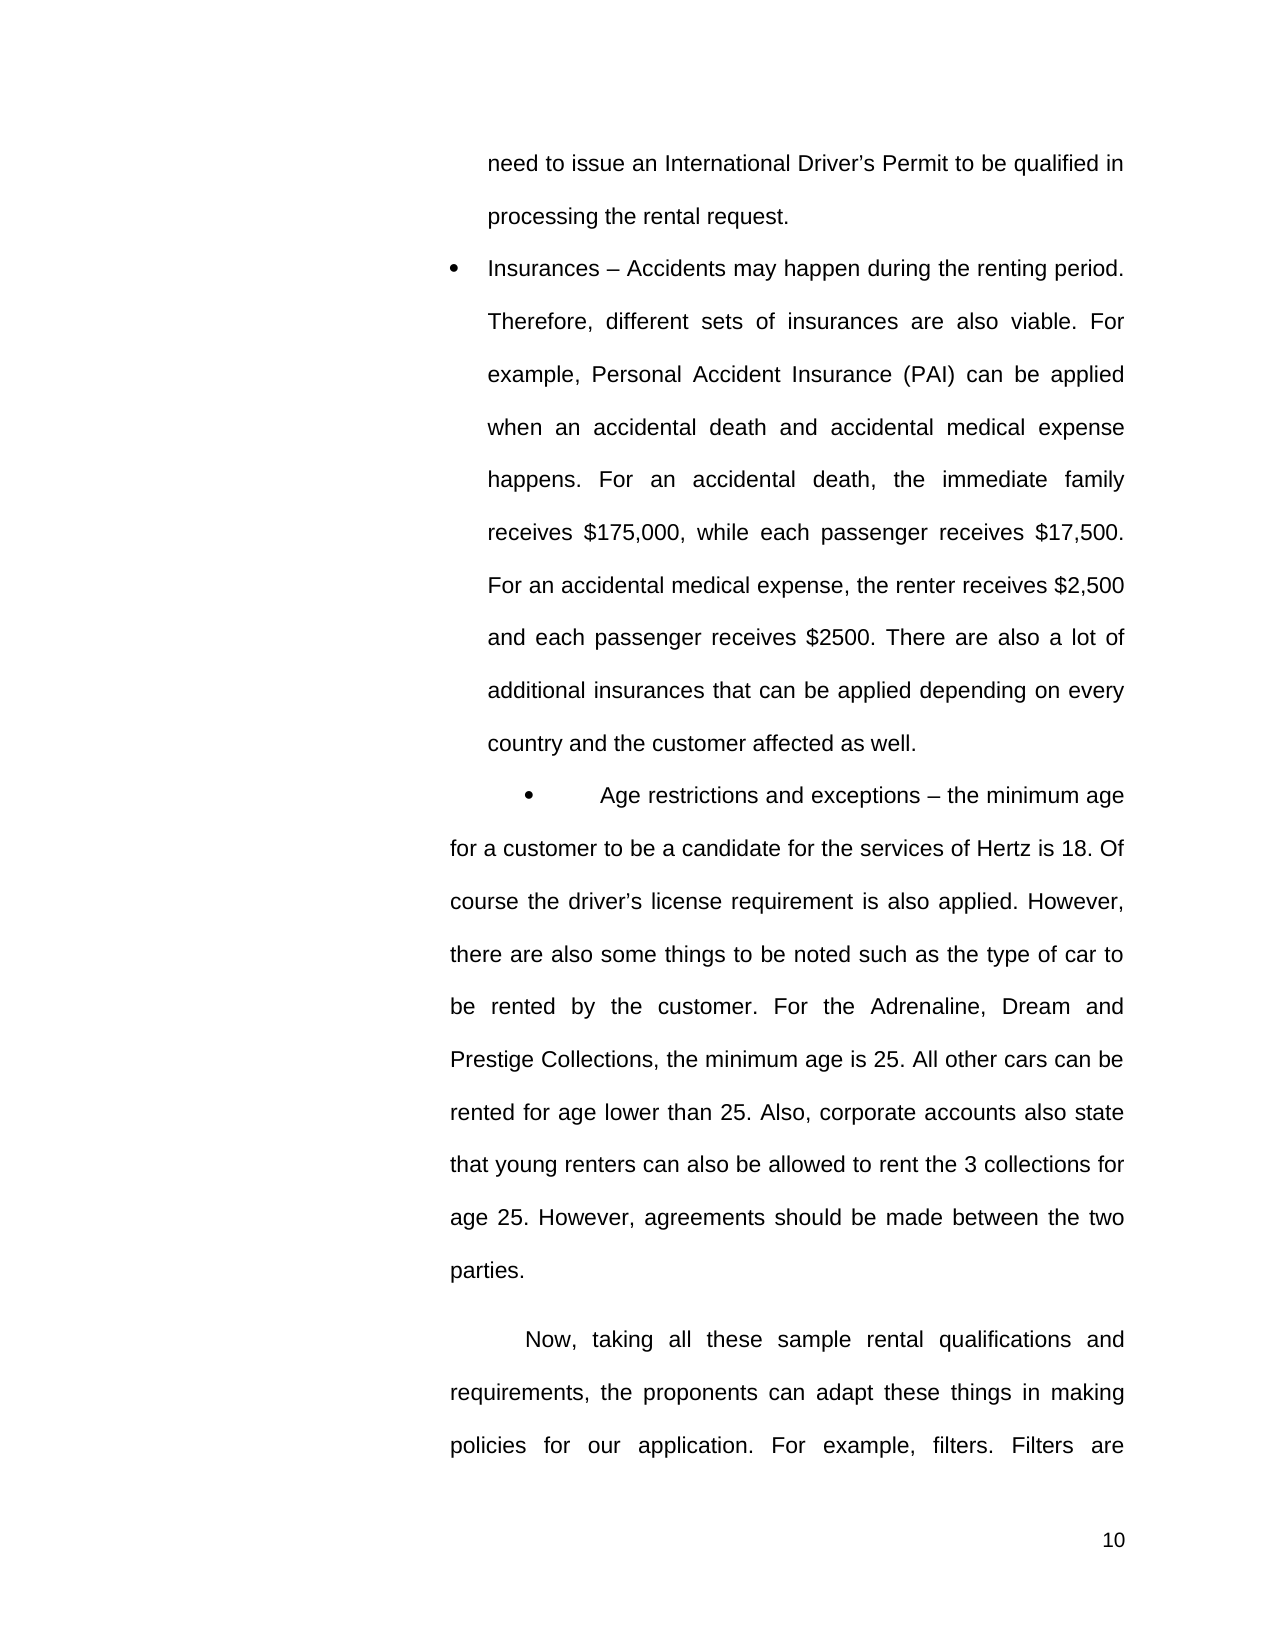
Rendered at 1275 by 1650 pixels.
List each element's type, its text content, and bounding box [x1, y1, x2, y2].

list Insurances – Accidents may happen during the renting period. Therefore, different sets of insurances are also viable. For example, Personal Accident Insurance (PAI) can be applied when an accidental death and accidental medical expense happens. For an accidental death, the immediate family receives $175,000, while each passenger receives $17,500. For an accidental medical expense, the renter receives $2,500 and each passenger receives $2500. There are also a lot of additional insurances that can be applied depending on every country and the customer affected as well. [450, 255, 1125, 756]
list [450, 150, 1125, 229]
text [450, 1326, 1125, 1458]
list Age restrictions and exceptions – the minimum age for a customer to be a candidate for the services of Hertz is 18. Of course the driver’s license requirement is also applied. However, there are also some things to be noted such as the type of car to be rented by the customer. For the Adrenaline, Dream and Prestige Collections, the minimum age is 25. All other cars can be rented for age lower than 25. Also, corporate accounts also state that young renters can also be allowed to rent the 3 collections for age 25. However, agreements should be made between the two parties. [450, 782, 1125, 1283]
